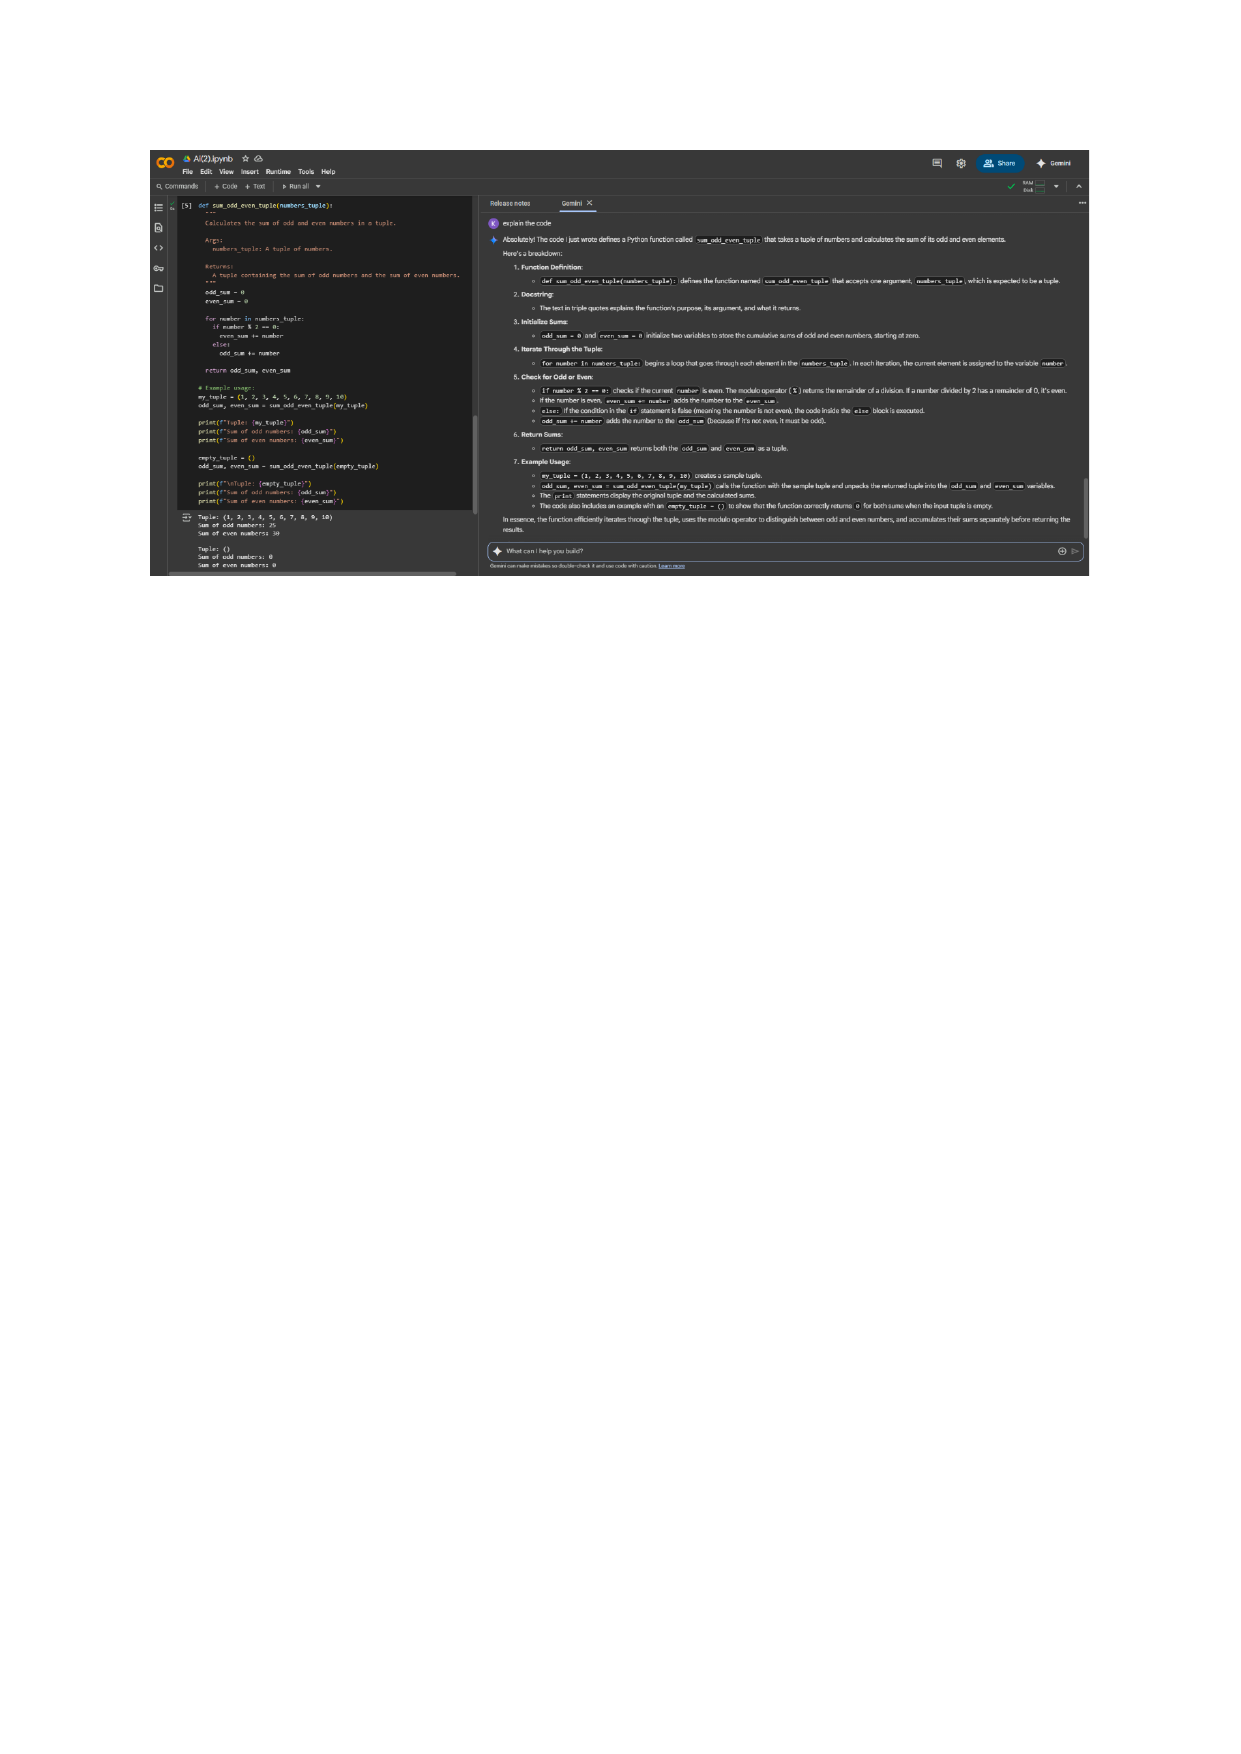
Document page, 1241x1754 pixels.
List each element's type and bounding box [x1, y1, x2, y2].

picture [150, 150, 1090, 576]
